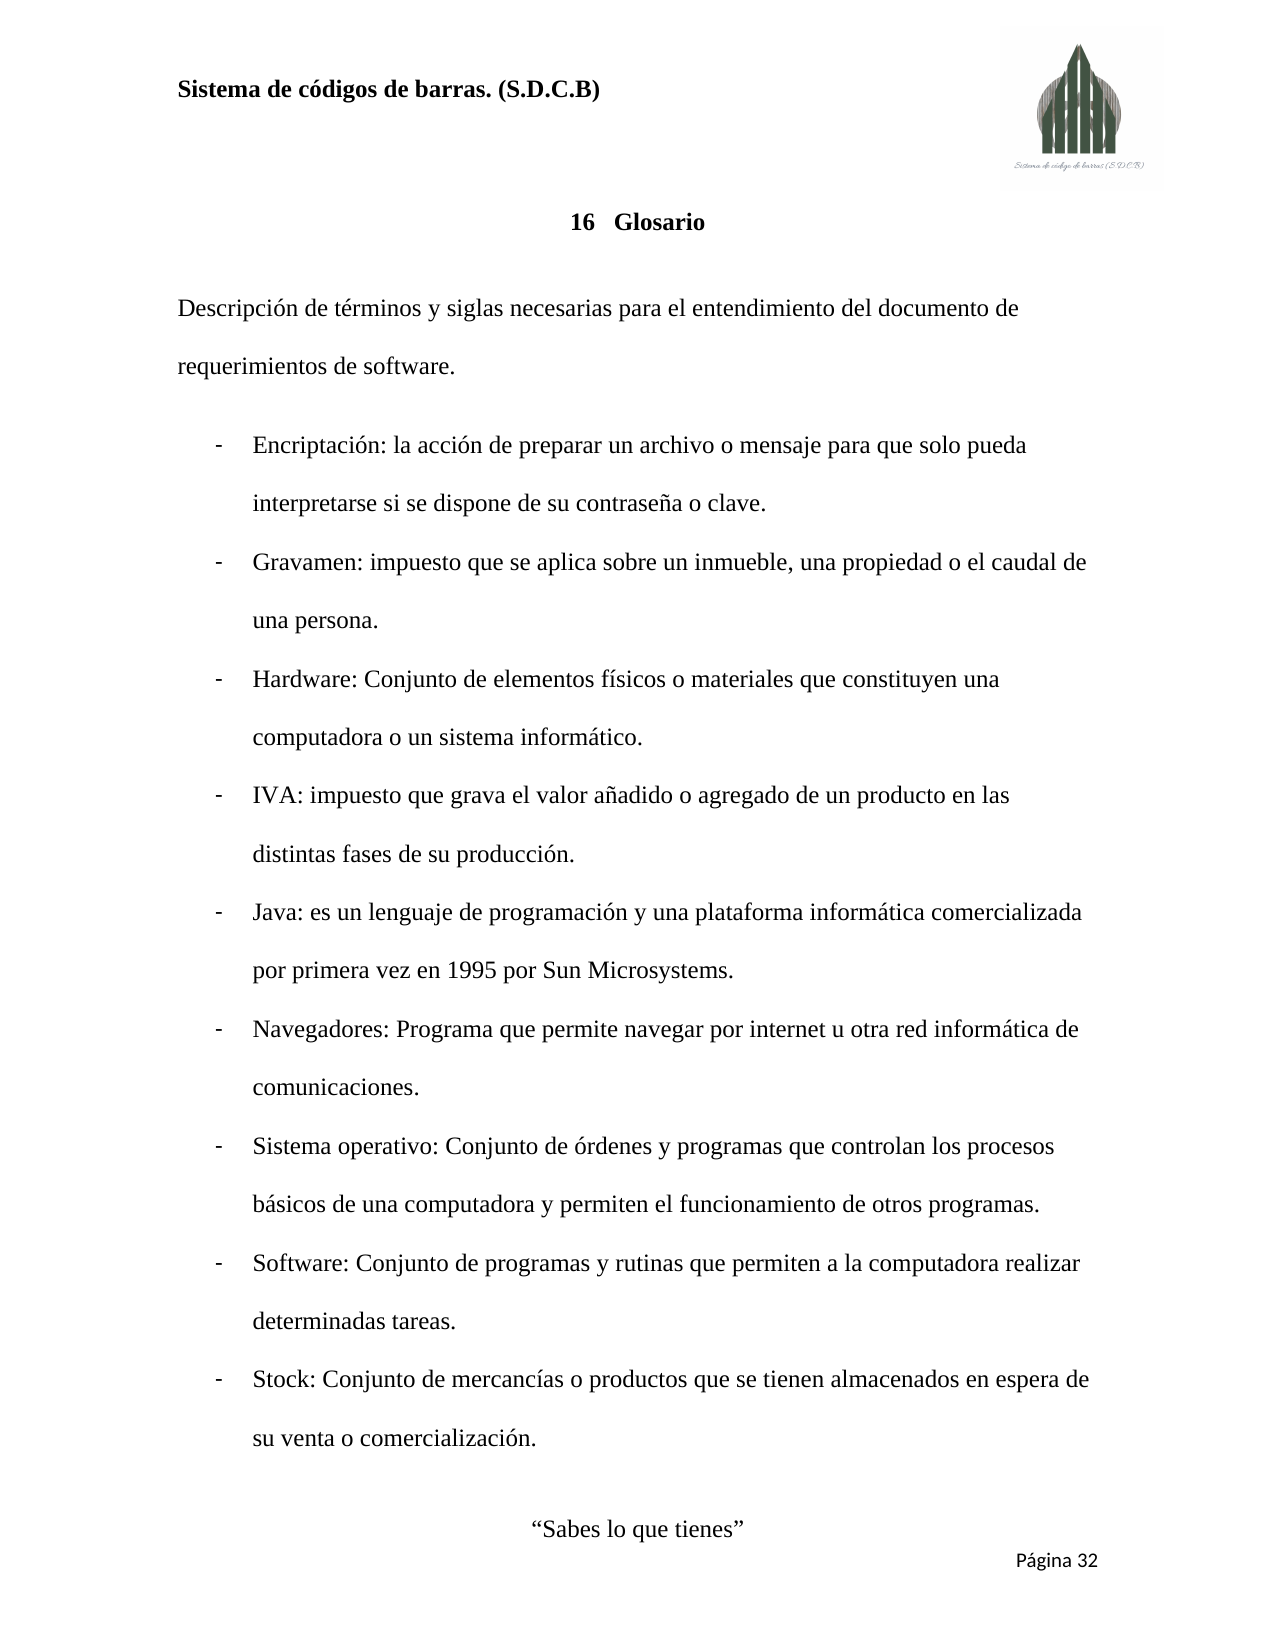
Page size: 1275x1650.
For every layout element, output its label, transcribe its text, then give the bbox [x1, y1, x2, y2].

list Gravamen: impuesto que se aplica sobre un inmueble, una propiedad o el caudal de una persona. [215, 546, 1098, 634]
list Sistema operativo: Conjunto de órdenes y programas que controlan los procesos básicos de una computadora y permiten el funcionamiento de otros programas. [215, 1130, 1098, 1218]
picture [1000, 26, 1164, 191]
subtitle Glosario [177, 207, 1098, 236]
list Stock: Conjunto de mercancías o productos que se tienen almacenados en espera de su venta o comercialización. [215, 1363, 1098, 1451]
list Hardware: Conjunto de elementos físicos o materiales que constituyen una computadora o un sistema informático. [215, 663, 1098, 751]
list Software: Conjunto de programas y rutinas que permiten a la computadora realizar determinadas tareas. [215, 1247, 1098, 1335]
list Navegadores: Programa que permite navegar por internet u otra red informática de comunicaciones. [215, 1013, 1098, 1101]
text Descripción de términos y siglas necesarias para el entendimiento del documento de requerimientos de software. [177, 293, 1098, 380]
list Encriptación: la acción de preparar un archivo o mensaje para que solo pueda interpretarse si se dispone de su contraseña o clave. [215, 429, 1098, 517]
list IVA: impuesto que grava el valor añadido o agregado de un producto en las distintas fases de su producción. [215, 779, 1098, 868]
list Java: es un lenguaje de programación y una plataforma informática comercializada por primera vez en 1995 por Sun Microsystems. [215, 896, 1098, 984]
